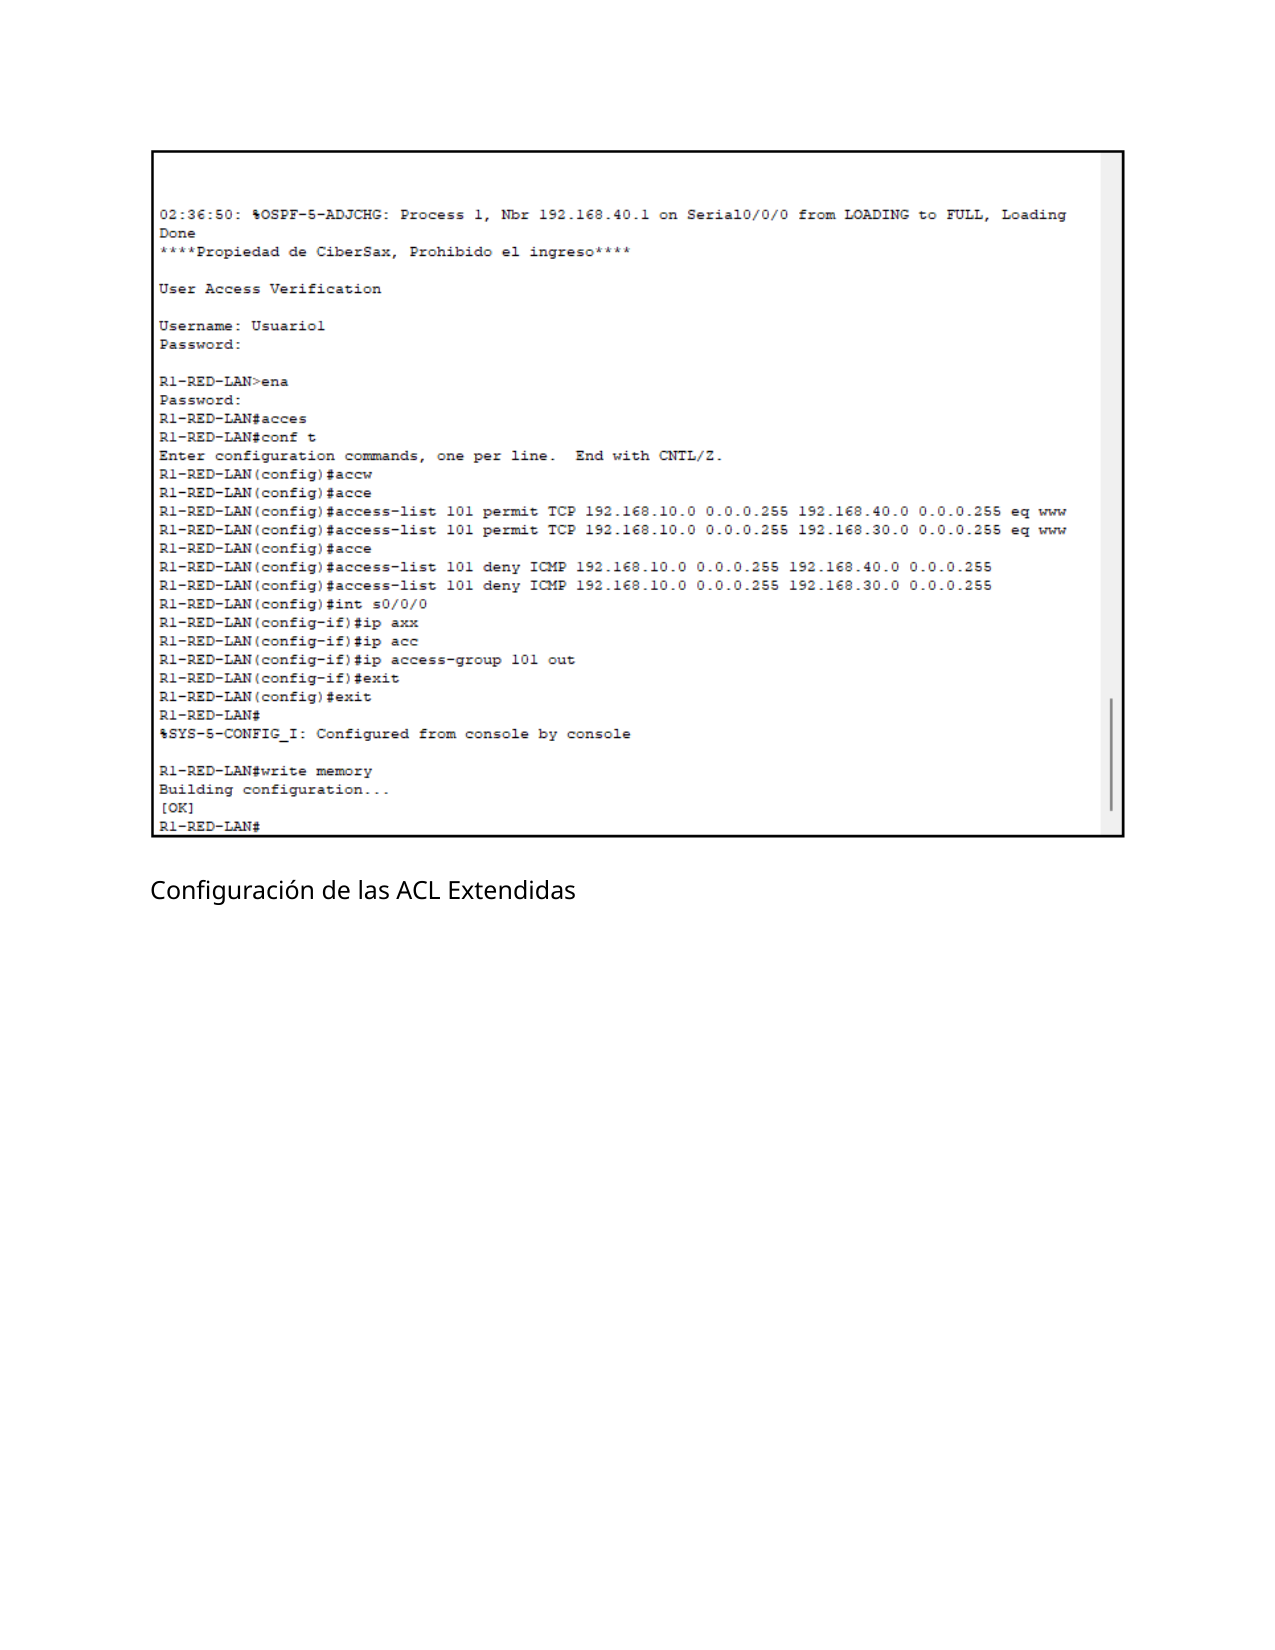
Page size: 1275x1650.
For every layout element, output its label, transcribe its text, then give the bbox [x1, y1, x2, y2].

picture [150, 150, 1125, 839]
text Configuración de las ACL Extendidas [150, 872, 1125, 906]
